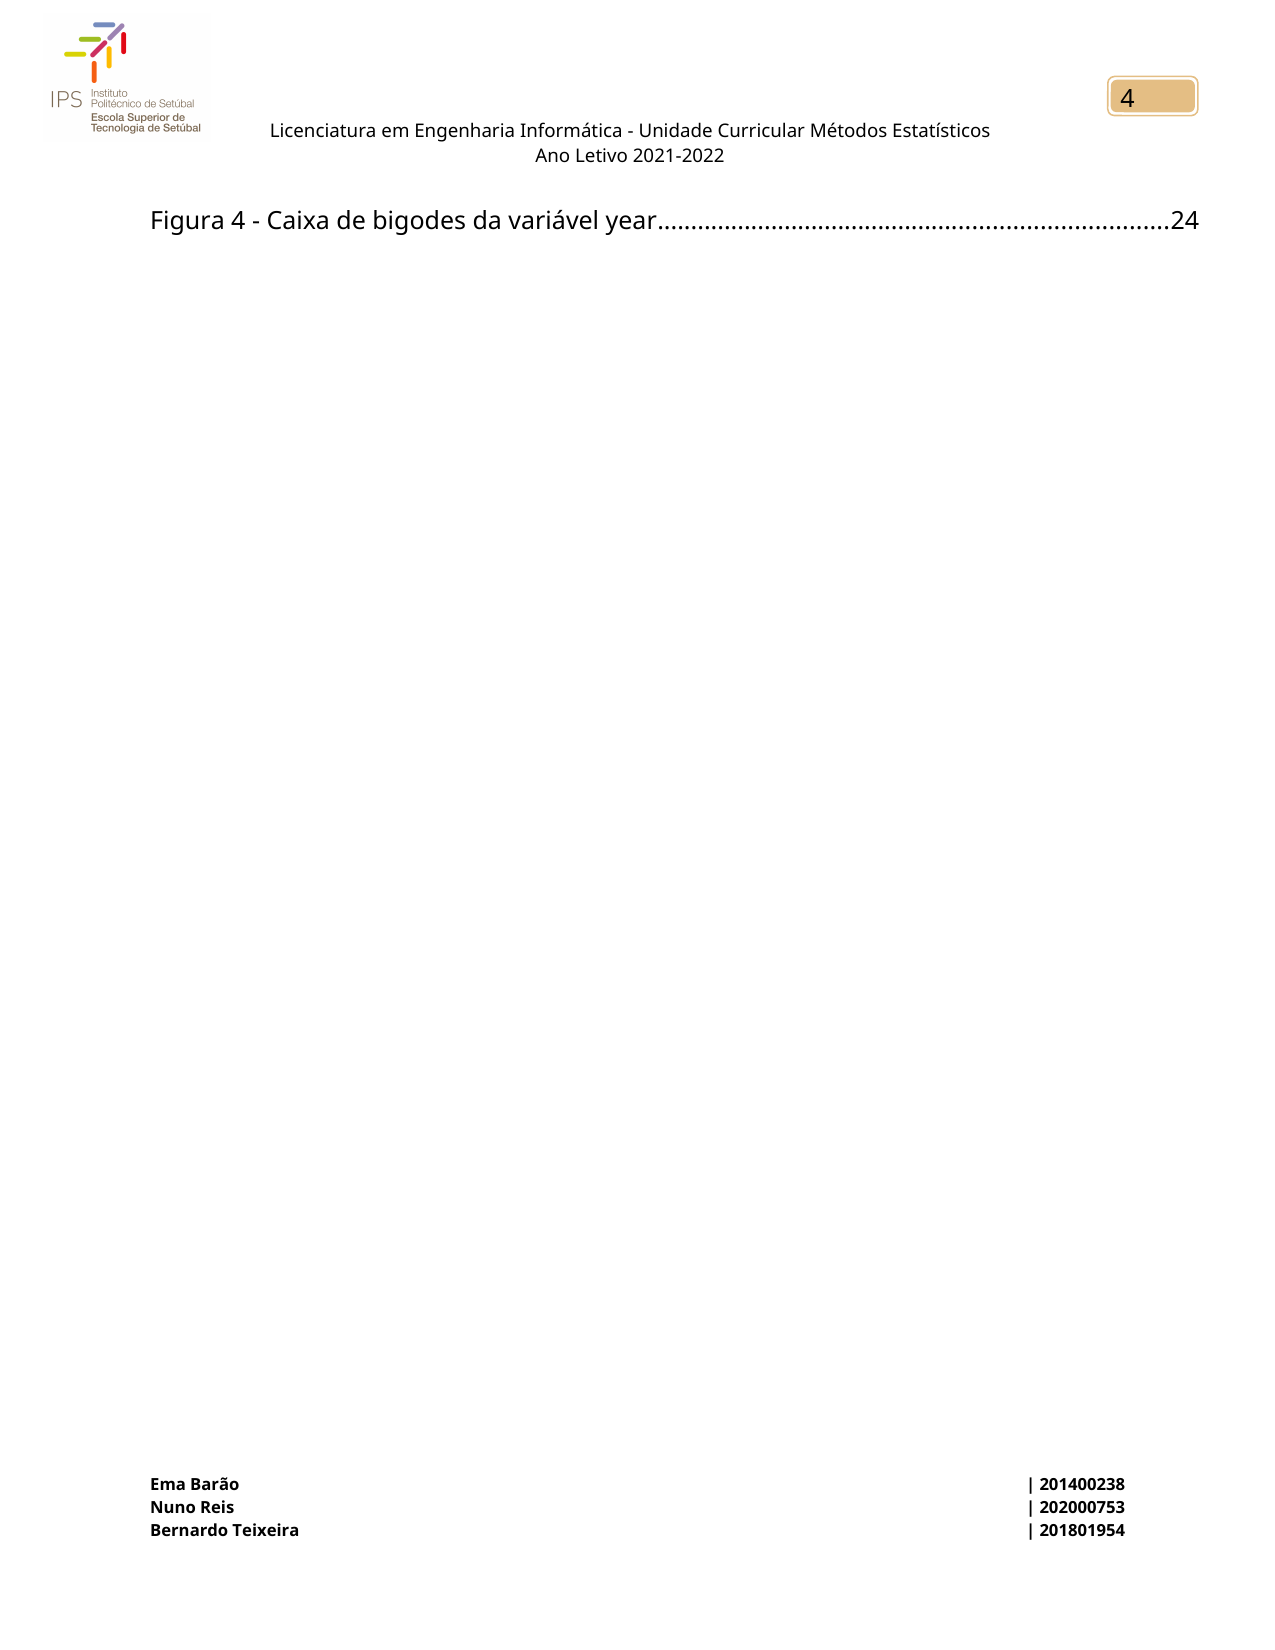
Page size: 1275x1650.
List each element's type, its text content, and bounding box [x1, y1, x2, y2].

picture [42, 13, 211, 142]
text Figura 4 - Caixa de bigodes da variável year 24 [150, 202, 1200, 236]
